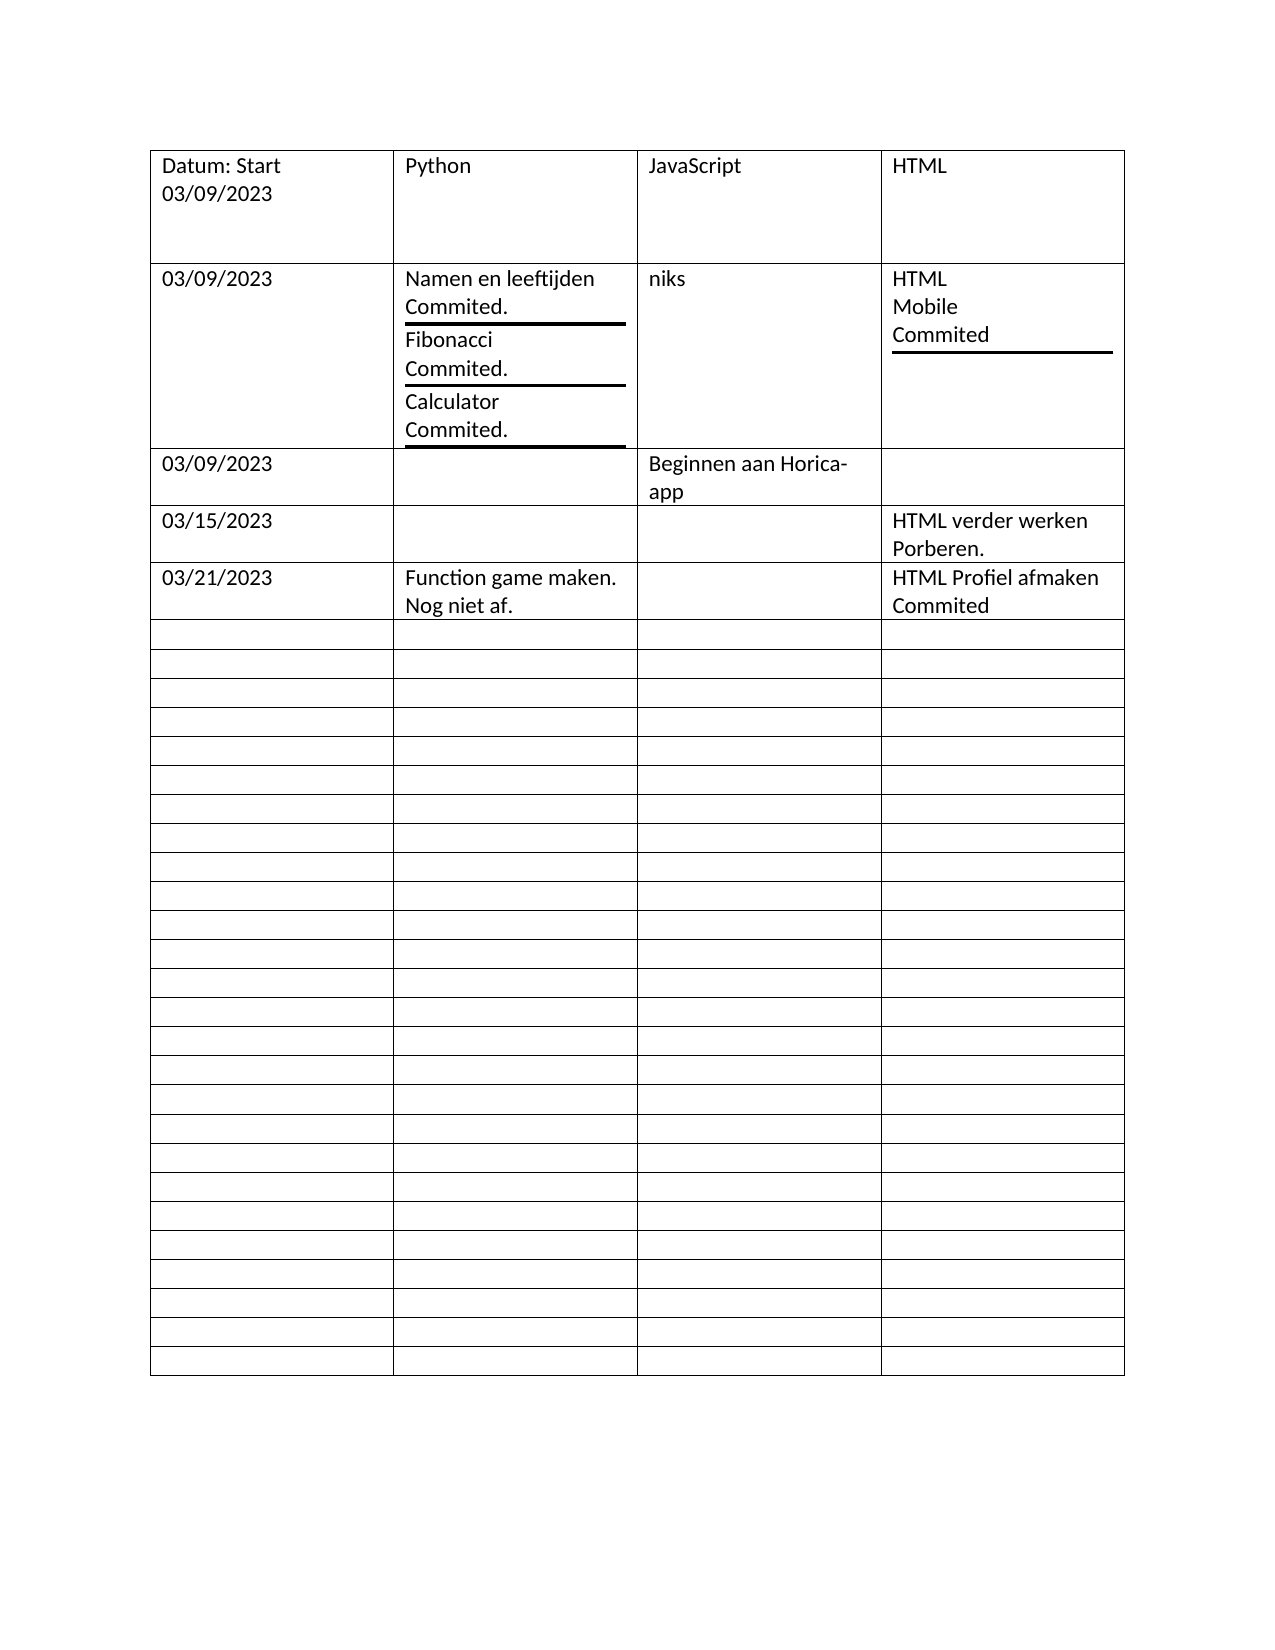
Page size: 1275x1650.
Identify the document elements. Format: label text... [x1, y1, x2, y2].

table_cell [151, 708, 393, 736]
table_cell [394, 1347, 637, 1375]
table_cell [638, 708, 881, 736]
table_cell [638, 940, 881, 968]
table_header JavaScript [638, 151, 881, 263]
table_cell [151, 737, 393, 765]
table_cell [638, 824, 881, 852]
table_cell [394, 940, 637, 968]
table_cell [638, 1318, 881, 1346]
table_cell [882, 1289, 1124, 1317]
table_cell [151, 969, 393, 997]
table_cell [638, 1056, 881, 1084]
table_cell [394, 1085, 637, 1113]
table_cell [151, 1289, 393, 1317]
table_cell [882, 795, 1124, 823]
table_cell [394, 911, 637, 939]
table_cell [882, 449, 1124, 505]
table_cell [882, 737, 1124, 765]
table_cell [394, 1260, 637, 1288]
table_cell [151, 1144, 393, 1172]
table_cell [151, 1347, 393, 1375]
table_cell [394, 998, 637, 1026]
table_cell [151, 1202, 393, 1230]
table_cell [638, 882, 881, 910]
table_cell [394, 1318, 637, 1346]
table_cell [394, 969, 637, 997]
table_cell [882, 853, 1124, 881]
table_cell [151, 679, 393, 707]
table_cell [638, 1144, 881, 1172]
table_cell [638, 1085, 881, 1113]
table_cell [394, 620, 637, 648]
table_cell [882, 1027, 1124, 1055]
table_cell [638, 1231, 881, 1259]
table_cell [882, 679, 1124, 707]
table_cell niks [638, 264, 881, 448]
table_cell [151, 824, 393, 852]
table_cell [638, 795, 881, 823]
table_cell [394, 1115, 637, 1142]
table_cell [151, 1318, 393, 1346]
table_cell [394, 853, 637, 881]
table_cell [882, 1318, 1124, 1346]
table_cell [151, 998, 393, 1026]
table_cell [638, 1260, 881, 1288]
table_cell [882, 1347, 1124, 1375]
table_cell [151, 940, 393, 968]
table_cell [394, 795, 637, 823]
table_cell [151, 1231, 393, 1259]
table_cell [638, 853, 881, 881]
table_header HTML [882, 151, 1124, 263]
table_cell [638, 650, 881, 677]
table_cell [882, 1144, 1124, 1172]
table_cell [394, 882, 637, 910]
table_cell [394, 1289, 637, 1317]
table_cell [882, 1085, 1124, 1113]
table_cell Beginnen aan Horica-app [638, 449, 881, 505]
table_cell [151, 766, 393, 794]
table_cell [882, 1115, 1124, 1142]
table_cell [394, 1144, 637, 1172]
table_cell [882, 911, 1124, 939]
table_cell [638, 1289, 881, 1317]
table_cell [882, 1202, 1124, 1230]
table_cell [394, 1231, 637, 1259]
table_cell [882, 882, 1124, 910]
table_cell [638, 620, 881, 648]
table_cell Function game maken. Nog niet af. [394, 563, 637, 619]
table_cell [882, 1231, 1124, 1259]
table_cell [151, 1260, 393, 1288]
table_cell [638, 1027, 881, 1055]
table_cell [151, 911, 393, 939]
table_cell [394, 449, 637, 505]
table_cell [638, 737, 881, 765]
table_cell [394, 650, 637, 677]
table_cell [151, 650, 393, 677]
table_cell 03/09/2023 [151, 264, 393, 448]
table_cell [882, 940, 1124, 968]
table_cell [882, 969, 1124, 997]
table_cell [151, 1115, 393, 1142]
table_cell [394, 737, 637, 765]
table_cell [638, 679, 881, 707]
table_cell [394, 1202, 637, 1230]
table_cell [394, 1027, 637, 1055]
table_cell [638, 911, 881, 939]
table_cell 03/09/2023 [151, 449, 393, 505]
table_cell HTML verder werken Porberen. [882, 506, 1124, 562]
table_cell [882, 998, 1124, 1026]
table_cell [394, 679, 637, 707]
table_cell [882, 1260, 1124, 1288]
table_cell [151, 1085, 393, 1113]
table_cell [638, 1202, 881, 1230]
table_cell 03/21/2023 [151, 563, 393, 619]
table_cell [638, 998, 881, 1026]
table_cell [151, 1027, 393, 1055]
table_cell [638, 969, 881, 997]
table_cell HTML Profiel afmaken Commited [882, 563, 1124, 619]
table_cell [882, 620, 1124, 648]
table_cell [151, 882, 393, 910]
table_cell [394, 1056, 637, 1084]
table_cell [638, 1347, 881, 1375]
table_cell [638, 563, 881, 619]
table_cell [151, 853, 393, 881]
table_cell [151, 1056, 393, 1084]
table_cell HTML Mobile Commited [882, 264, 1124, 448]
table_cell [882, 824, 1124, 852]
table_cell [394, 824, 637, 852]
table_cell [638, 1115, 881, 1142]
table_cell [151, 620, 393, 648]
table_cell [882, 708, 1124, 736]
table_cell 03/15/2023 [151, 506, 393, 562]
table_cell [394, 766, 637, 794]
table_cell [882, 1173, 1124, 1201]
table_cell [151, 1173, 393, 1201]
table_cell [151, 795, 393, 823]
table_cell [394, 506, 637, 562]
table_header Python [394, 151, 637, 263]
table_cell [882, 766, 1124, 794]
table_cell [638, 506, 881, 562]
table_cell [638, 1173, 881, 1201]
table_cell [638, 766, 881, 794]
table_cell [882, 650, 1124, 677]
table_header Datum: Start 03/09/2023 [151, 151, 393, 263]
table_cell Namen en leeftijden Commited. Fibonacci Commited. Calculator Commited. [394, 264, 637, 448]
table_cell [394, 1173, 637, 1201]
table_cell [394, 708, 637, 736]
table_cell [882, 1056, 1124, 1084]
